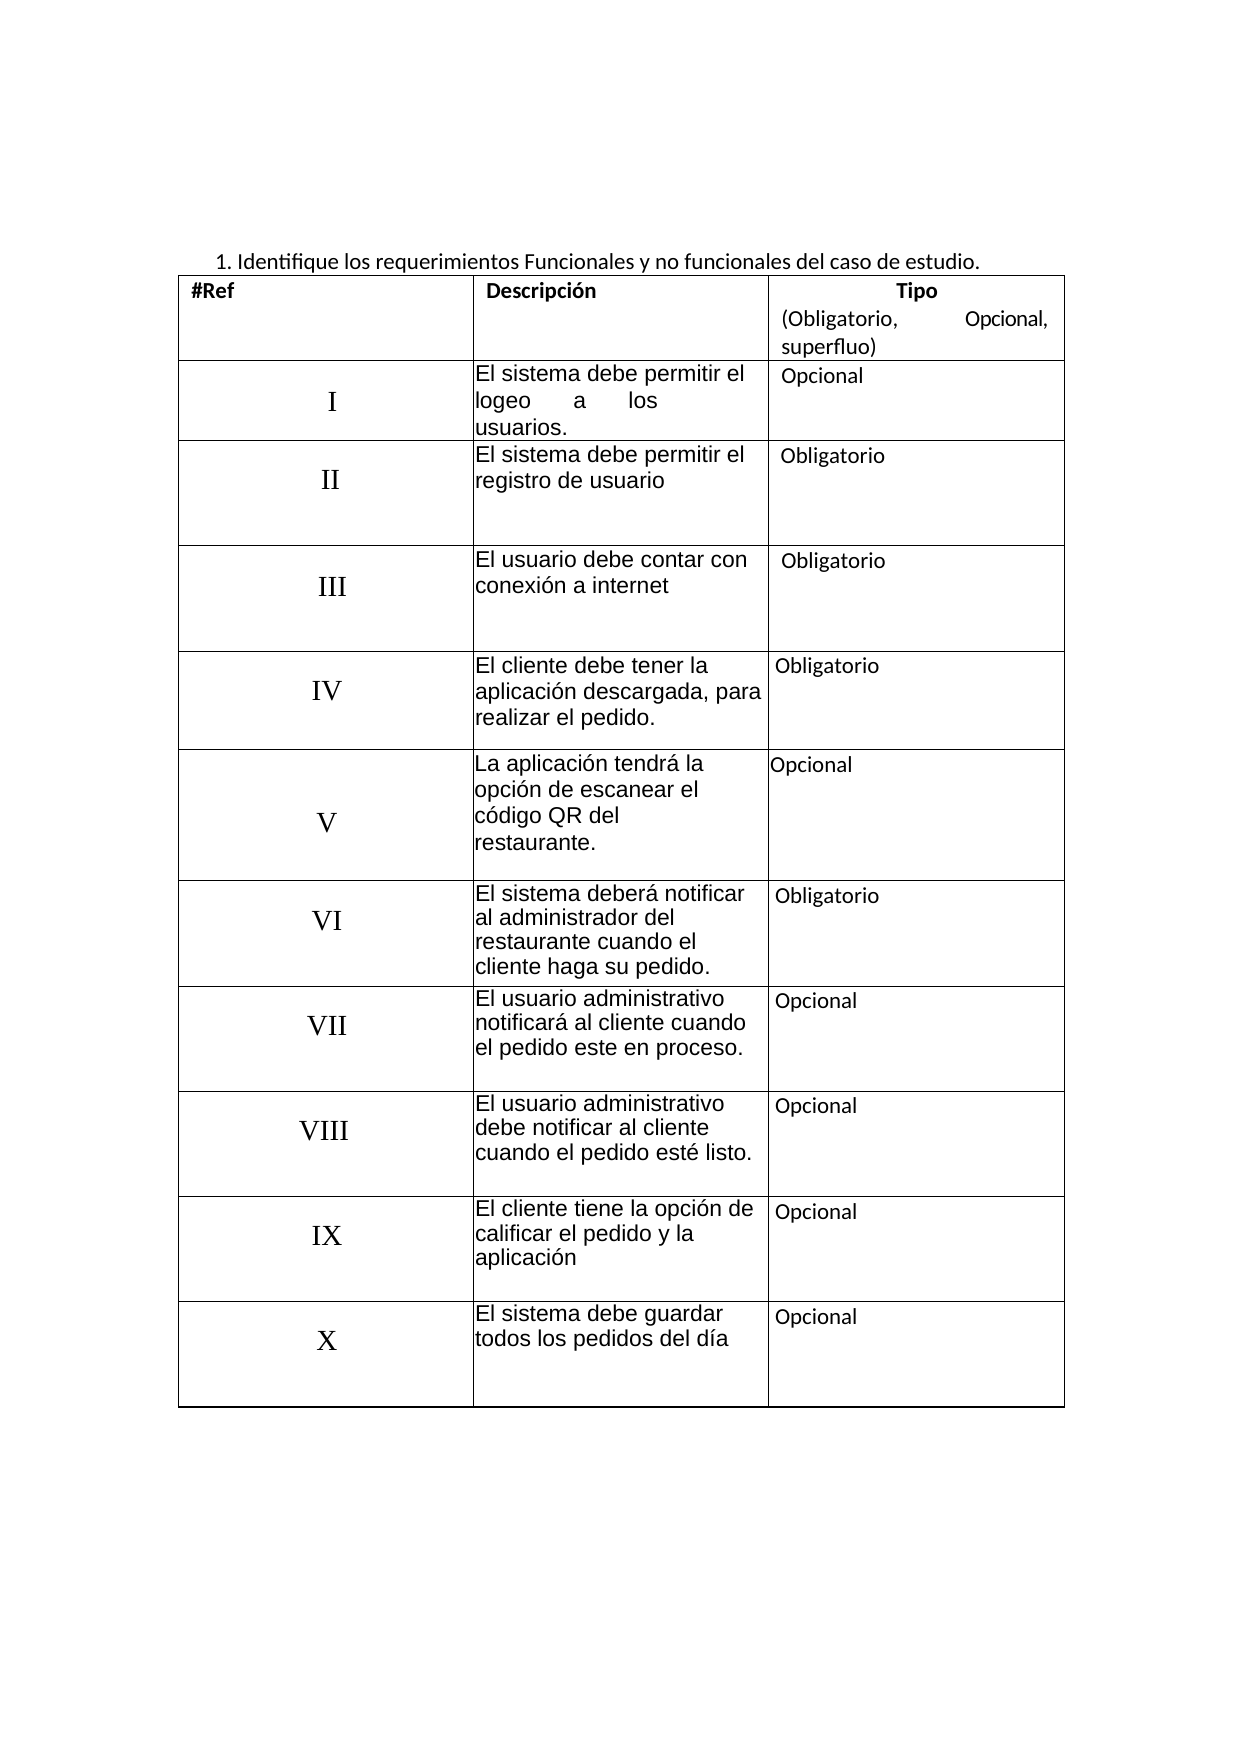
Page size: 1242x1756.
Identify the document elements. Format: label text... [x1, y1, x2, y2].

table_header Tipo (Obligatorio, Opcional, superfluo) [769, 276, 1064, 360]
table_cell VI [179, 881, 473, 986]
table_cell X [179, 1302, 473, 1406]
table_cell El sistema debe permitir el logeo a los usuarios. [474, 361, 768, 440]
table_cell El usuario administrativo notificará al cliente cuando el pedido este en proceso. [474, 987, 768, 1091]
table_cell VIII [179, 1092, 473, 1196]
table_cell Obligatorio [769, 441, 1064, 545]
table_header #Ref [179, 276, 473, 360]
table_cell I [179, 361, 473, 440]
table_cell El cliente tiene la opción de calificar el pedido y la aplicación [474, 1197, 768, 1301]
table_cell V [179, 750, 473, 880]
table_cell IX [179, 1197, 473, 1301]
text 1. Identifique los requerimientos Funcionales y no funcionales del caso de estudio. [215, 247, 1079, 275]
table_cell Obligatorio [769, 881, 1064, 986]
table_cell VII [179, 987, 473, 1091]
table_cell IV [179, 652, 473, 749]
table_cell Opcional [769, 361, 1064, 440]
table_cell Obligatorio [769, 546, 1064, 651]
table_cell Opcional [769, 1092, 1064, 1196]
table_cell El sistema deberá notificar al administrador del restaurante cuando el cliente haga su pedido. [474, 881, 768, 986]
table_cell Opcional [769, 1197, 1064, 1301]
table_cell El usuario administrativo debe notificar al cliente cuando el pedido esté listo. [474, 1092, 768, 1196]
table_cell El sistema debe permitir el registro de usuario [474, 441, 768, 545]
table_cell II [179, 441, 473, 545]
table_cell El usuario debe contar con conexión a internet [474, 546, 768, 651]
table_header Descripción [474, 276, 768, 360]
table_cell El cliente debe tener la aplicación descargada, para realizar el pedido. [474, 652, 768, 749]
table_cell Obligatorio [769, 652, 1064, 749]
table_cell III [179, 546, 473, 651]
table_cell Opcional [769, 987, 1064, 1091]
table_cell Opcional [769, 1302, 1064, 1406]
table_cell La aplicación tendrá la opción de escanear el código QR del restaurante. [474, 750, 768, 880]
table_cell Opcional [769, 750, 1064, 880]
table_cell El sistema debe guardar todos los pedidos del día [474, 1302, 768, 1406]
